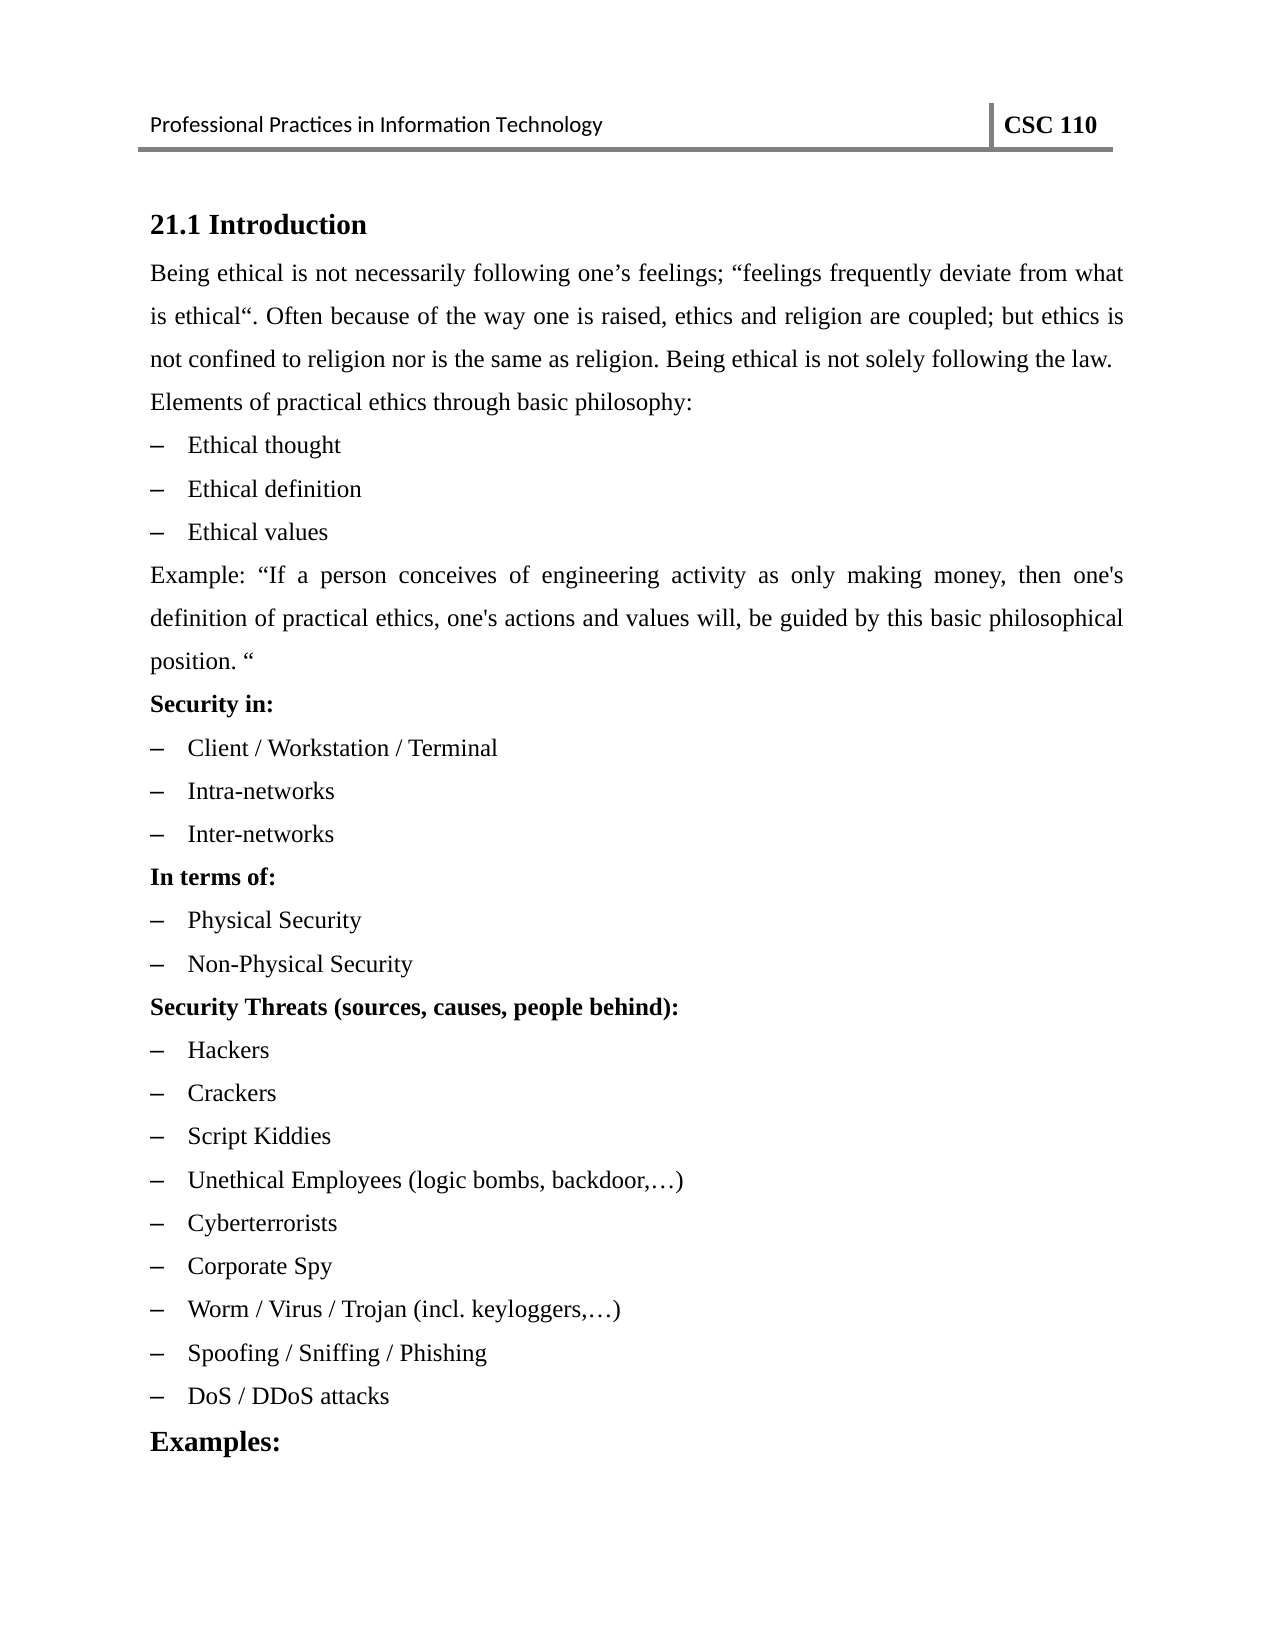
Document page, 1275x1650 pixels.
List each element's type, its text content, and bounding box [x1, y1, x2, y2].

subtitle In terms of: [150, 862, 1125, 891]
subtitle Elements of practical ethics through basic philosophy: [150, 387, 1125, 416]
subtitle Script Kiddies [150, 1121, 1125, 1150]
subtitle Security in: [150, 689, 1125, 718]
subtitle Spoofing / Sniffing / Phishing [150, 1337, 1125, 1366]
subtitle Being ethical is not necessarily following one’s feelings; “feelings frequently deviate from what is ethical“. Often because of the way one is raised, ethics and religion are coupled; but ethics is not confined to religion nor is the same as religion. Being ethical is not solely following the law. [150, 258, 1125, 373]
subtitle Non-Physical Security [150, 948, 1125, 977]
subtitle Physical Security [150, 905, 1125, 934]
subtitle Ethical values [150, 517, 1125, 546]
subtitle Inter-networks [150, 819, 1125, 848]
subtitle Hackers [150, 1035, 1125, 1064]
subtitle Crackers [150, 1078, 1125, 1107]
subtitle Ethical definition [150, 473, 1125, 502]
subtitle Security Threats (sources, causes, people behind): [150, 992, 1125, 1021]
text 21.1 Introduction [150, 207, 1125, 241]
subtitle Corporate Spy [150, 1251, 1125, 1280]
subtitle Ethical thought [150, 430, 1125, 459]
subtitle Intra-networks [150, 776, 1125, 804]
text Examples: [150, 1424, 1125, 1457]
subtitle Example: “If a person conceives of engineering activity as only making money, then one's definition of practical ethics, one's actions and values will, be guided by this basic philosophical position. “ [150, 560, 1125, 675]
subtitle Client / Workstation / Terminal [150, 732, 1125, 761]
subtitle Unethical Employees (logic bombs, backdoor,…) [150, 1164, 1125, 1193]
subtitle DoS / DDoS attacks [150, 1381, 1125, 1409]
subtitle Worm / Virus / Trojan (incl. keyloggers,…) [150, 1294, 1125, 1323]
subtitle Cyberterrorists [150, 1208, 1125, 1237]
